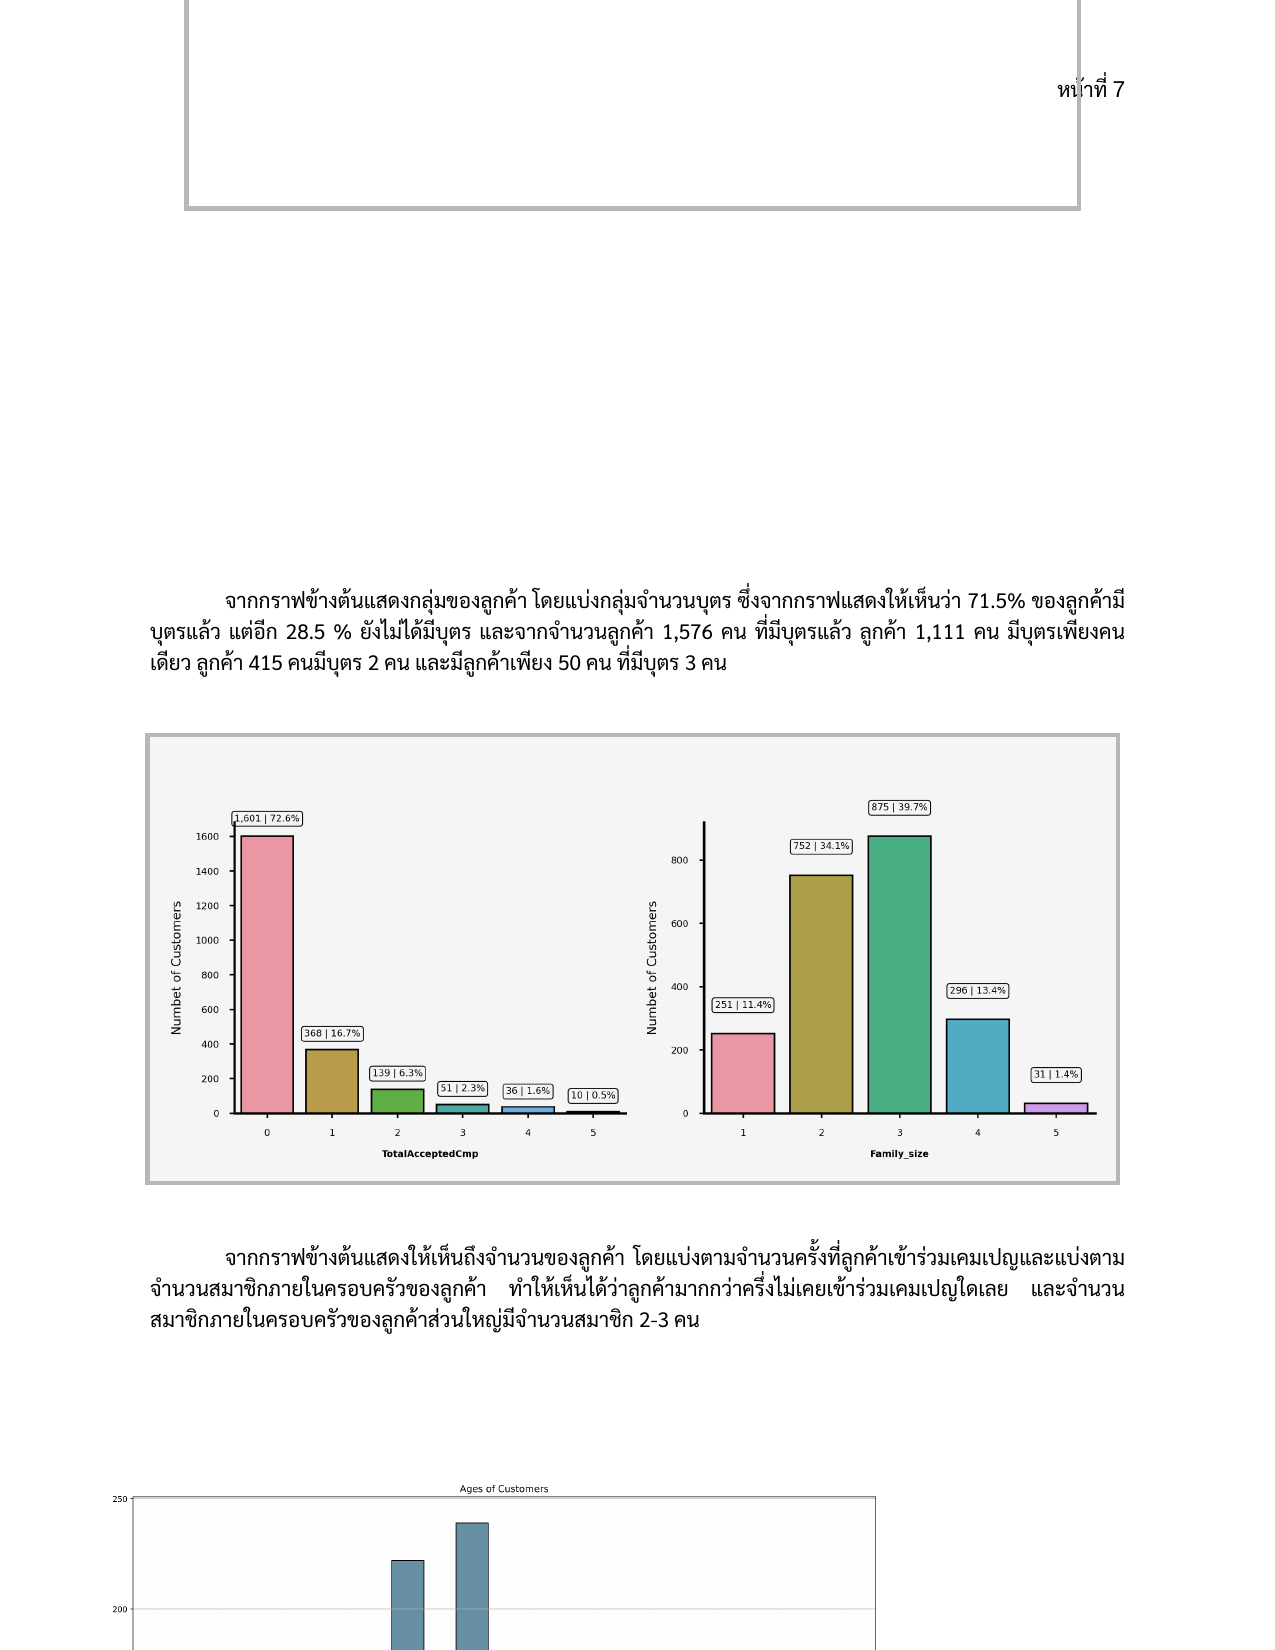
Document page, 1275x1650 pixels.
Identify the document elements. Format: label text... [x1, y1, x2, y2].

text จากกราฟข้างต้นแสดงให้เห็นถึงจำนวนของลูกค้า โดยแบ่งตามจำนวนครั้งที่ลูกค้าเข้าร่วมเคมเปญและแบ่งตามจำนวนสมาชิกภายในครอบครัวของลูกค้า ทำให้เห็นได้ว่าลูกค้ามากกว่าครึ่งไม่เคยเข้าร่วมเคมเปญใดเลย และจำนวนสมาชิกภายในครอบครัวของลูกค้าส่วนใหญ่มีจำนวนสมาชิก 2-3 คน [150, 1243, 1125, 1332]
text จากกราฟข้างต้นแสดงกลุ่มของลูกค้า โดยแบ่งกลุ่มจำนวนบุตร ซึ่งจากกราฟแสดงให้เห็นว่า 71.5% ของลูกค้ามีบุตรแล้ว แต่อีก 28.5 % ยังไม่ได้มีบุตร และจากจำนวนลูกค้า 1,576 คน ที่มีบุตรแล้ว ลูกค้า 1,111 คน มีบุตรเพียงคนเดียว ลูกค้า 415 คนมีบุตร 2 คน และมีลูกค้าเพียง 50 คน ที่มีบุตร 3 คน [150, 586, 1125, 675]
picture [96, 1479, 881, 1650]
picture [150, 737, 1116, 1181]
